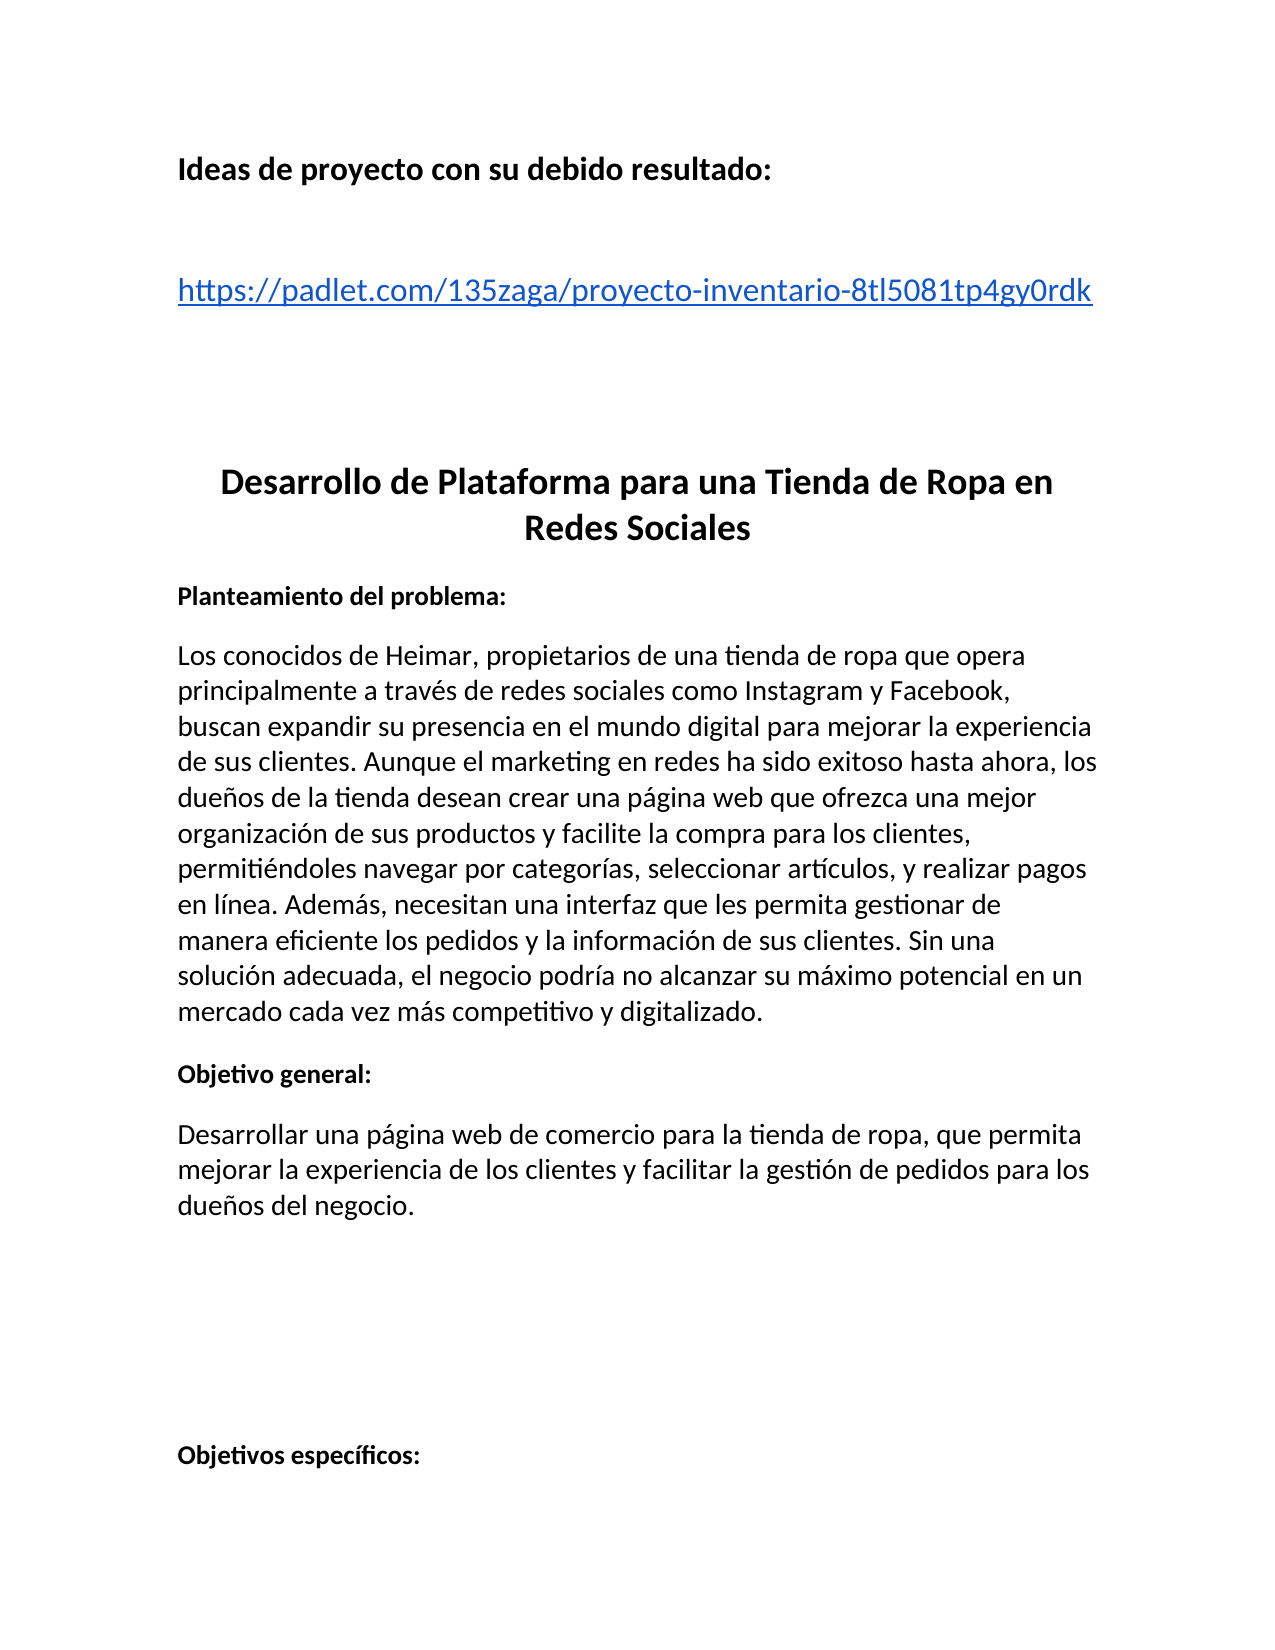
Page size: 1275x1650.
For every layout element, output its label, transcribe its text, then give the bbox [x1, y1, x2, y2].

text Desarrollo de Plataforma para una Tienda de Ropa en Redes Sociales [177, 458, 1098, 549]
subtitle Objetivos específicos: [177, 1438, 1098, 1471]
text https://padlet.com/135zaga/proyecto-inventario-8tl5081tp4gy0rdk [177, 269, 1098, 309]
text Los conocidos de Heimar, propietarios de una tienda de ropa que opera principalmente a través de redes sociales como Instagram y Facebook, buscan expandir su presencia en el mundo digital para mejorar la experiencia de sus clientes. Aunque el marketing en redes ha sido exitoso hasta ahora, los dueños de la tienda desean crear una página web que ofrezca una mejor organización de sus productos y facilite la compra para los clientes, permitiéndoles navegar por categorías, seleccionar artículos, y realizar pagos en línea. Además, necesitan una interfaz que les permita gestionar de manera eficiente los pedidos y la información de sus clientes. Sin una solución adecuada, el negocio podría no alcanzar su máximo potencial en un mercado cada vez más competitivo y digitalizado. [177, 637, 1098, 1028]
text Ideas de proyecto con su debido resultado: [177, 148, 1098, 188]
subtitle Planteamiento del problema: [177, 579, 1098, 612]
subtitle Objetivo general: [177, 1058, 1098, 1091]
text Desarrollar una página web de comercio para la tienda de ropa, que permita mejorar la experiencia de los clientes y facilitar la gestión de pedidos para los dueños del negocio. [177, 1116, 1098, 1223]
